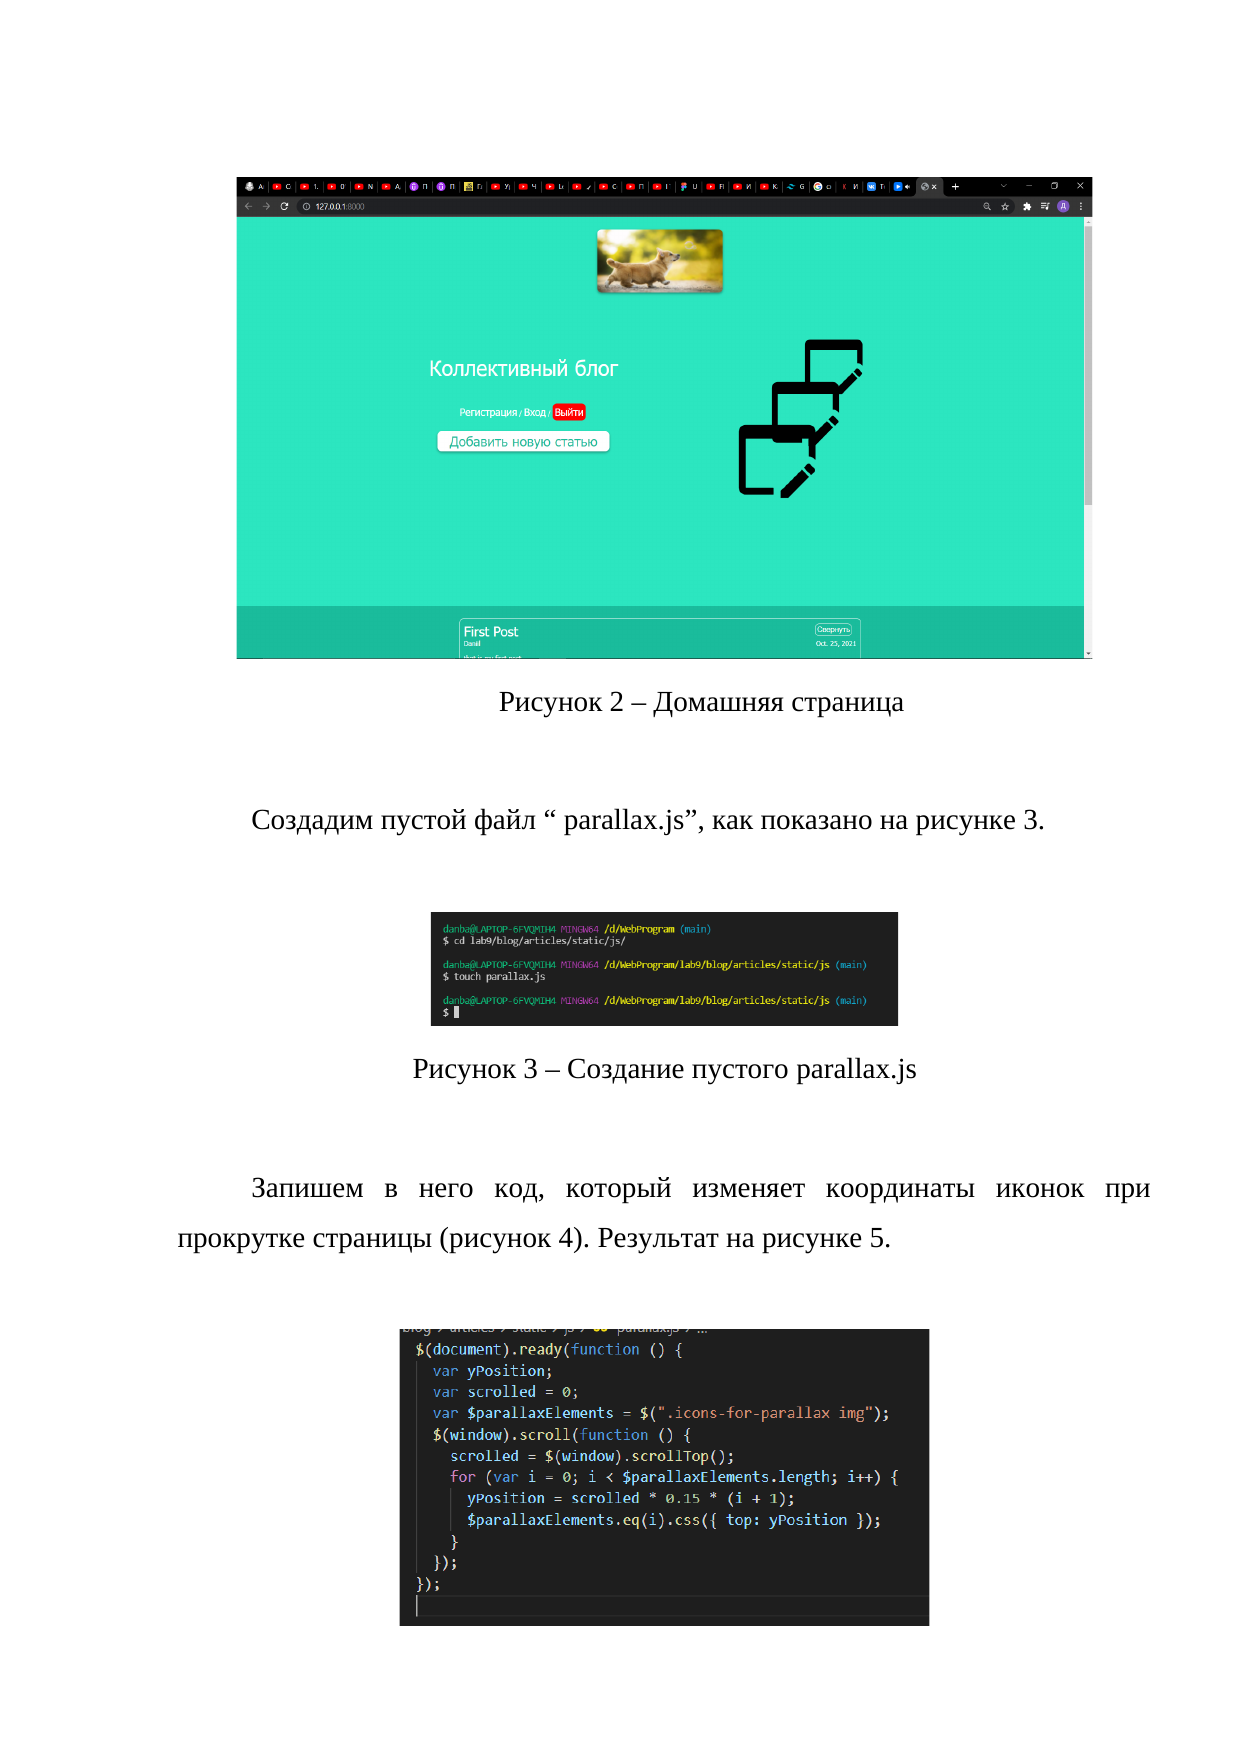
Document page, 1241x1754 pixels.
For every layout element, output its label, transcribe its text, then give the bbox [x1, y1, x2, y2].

picture [430, 912, 899, 1026]
text Рисунок 3 – Создание пустого parallax.js [177, 1051, 1152, 1084]
picture [399, 1329, 930, 1626]
text Запишем в него код, который изменяет координаты иконок при прокрутке страницы (рисунок 4). Результат на рисунке 5. [177, 1170, 1152, 1253]
text Создадим пустой файл “ parallax.js”, как показано на рисунке 3. [177, 802, 1152, 836]
picture [236, 177, 1093, 659]
text Рисунок 2 – Домашняя страница [177, 684, 1152, 717]
